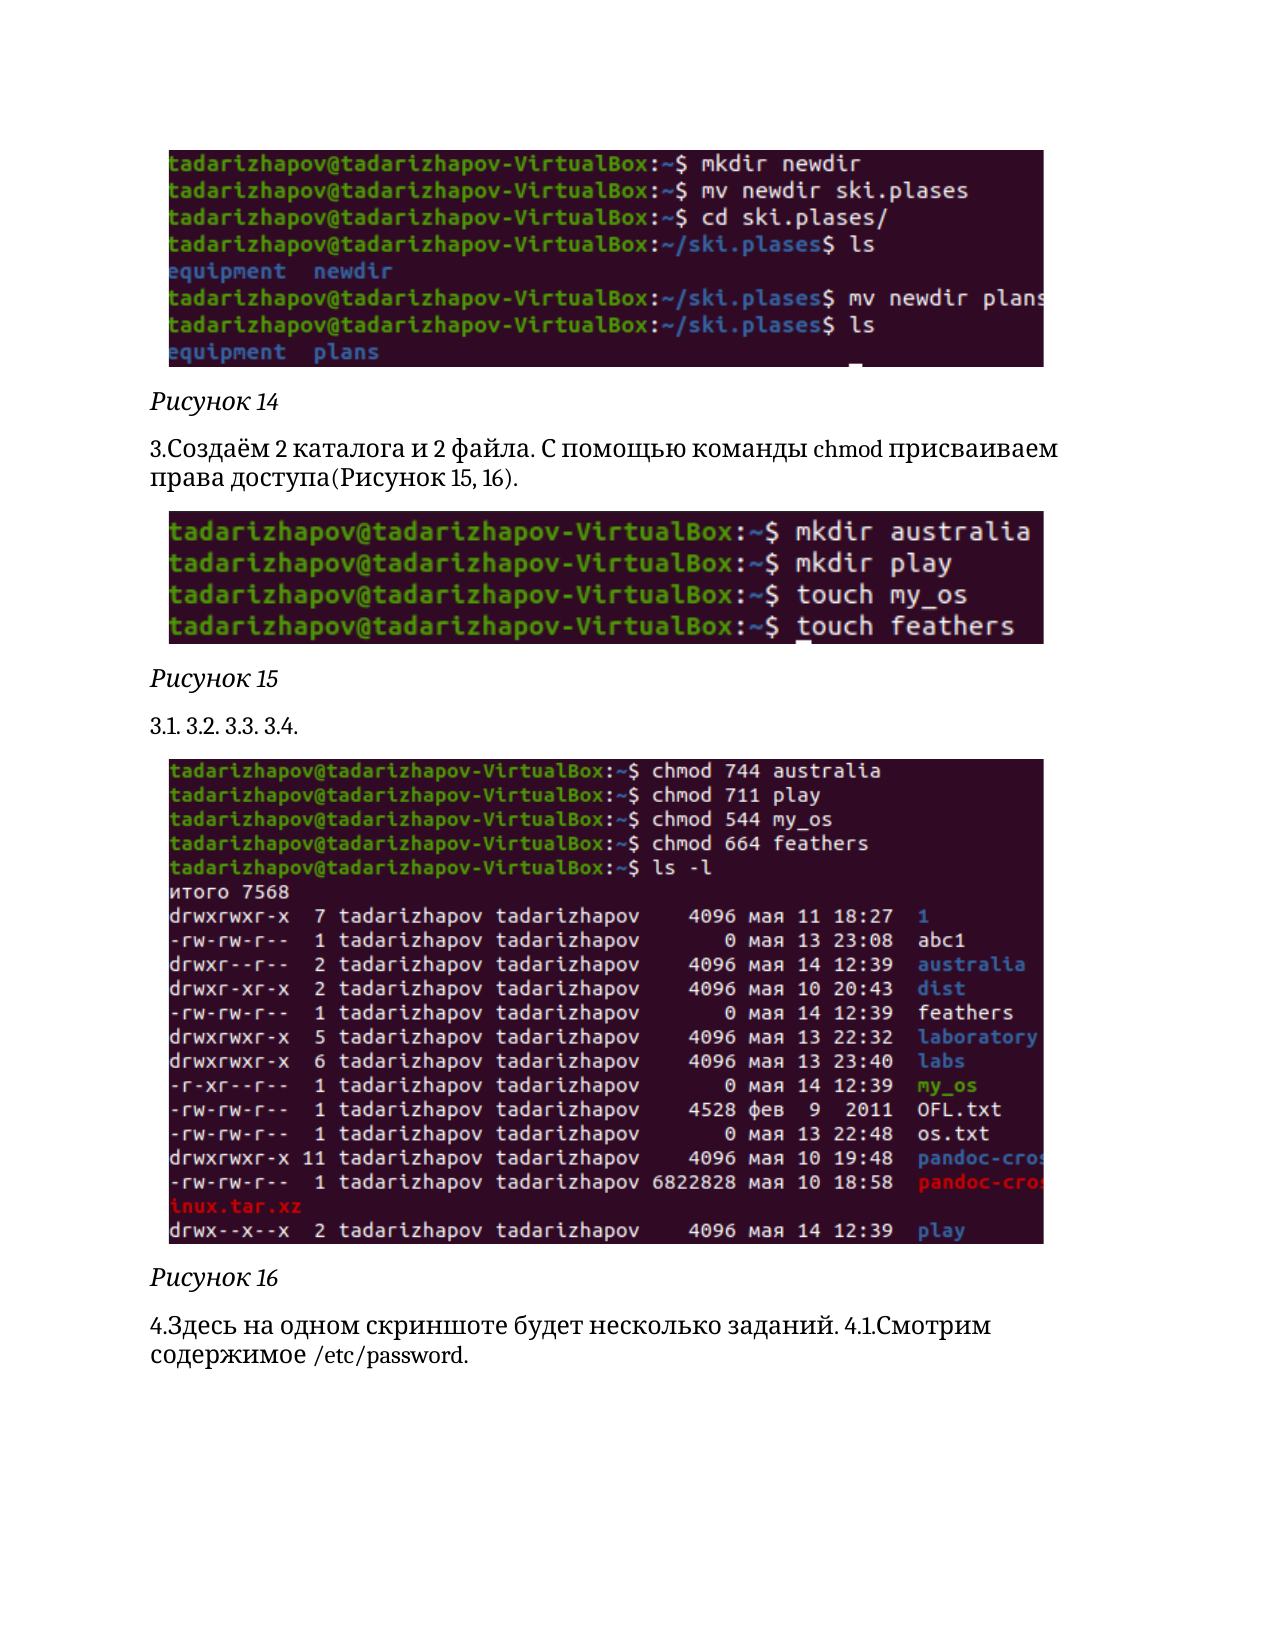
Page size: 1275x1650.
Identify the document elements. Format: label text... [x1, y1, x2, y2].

picture [168, 150, 1044, 367]
text Рисунок 14 [150, 388, 1125, 416]
text 3.Создаём 2 каталога и 2 файла. С помощью команды chmod присваиваем права доступа(Рисунок 15, 16). [150, 435, 1125, 493]
text 3.1. 3.2. 3.3. 3.4. [150, 712, 1125, 741]
picture [168, 759, 1044, 1244]
picture [168, 511, 1044, 644]
text Рисунок 15 [150, 665, 1125, 693]
text Рисунок 16 [150, 1264, 1125, 1293]
text 4.Здесь на одном скриншоте будет несколько заданий. 4.1.Смотрим содержимое /etc/password. [150, 1312, 1125, 1369]
